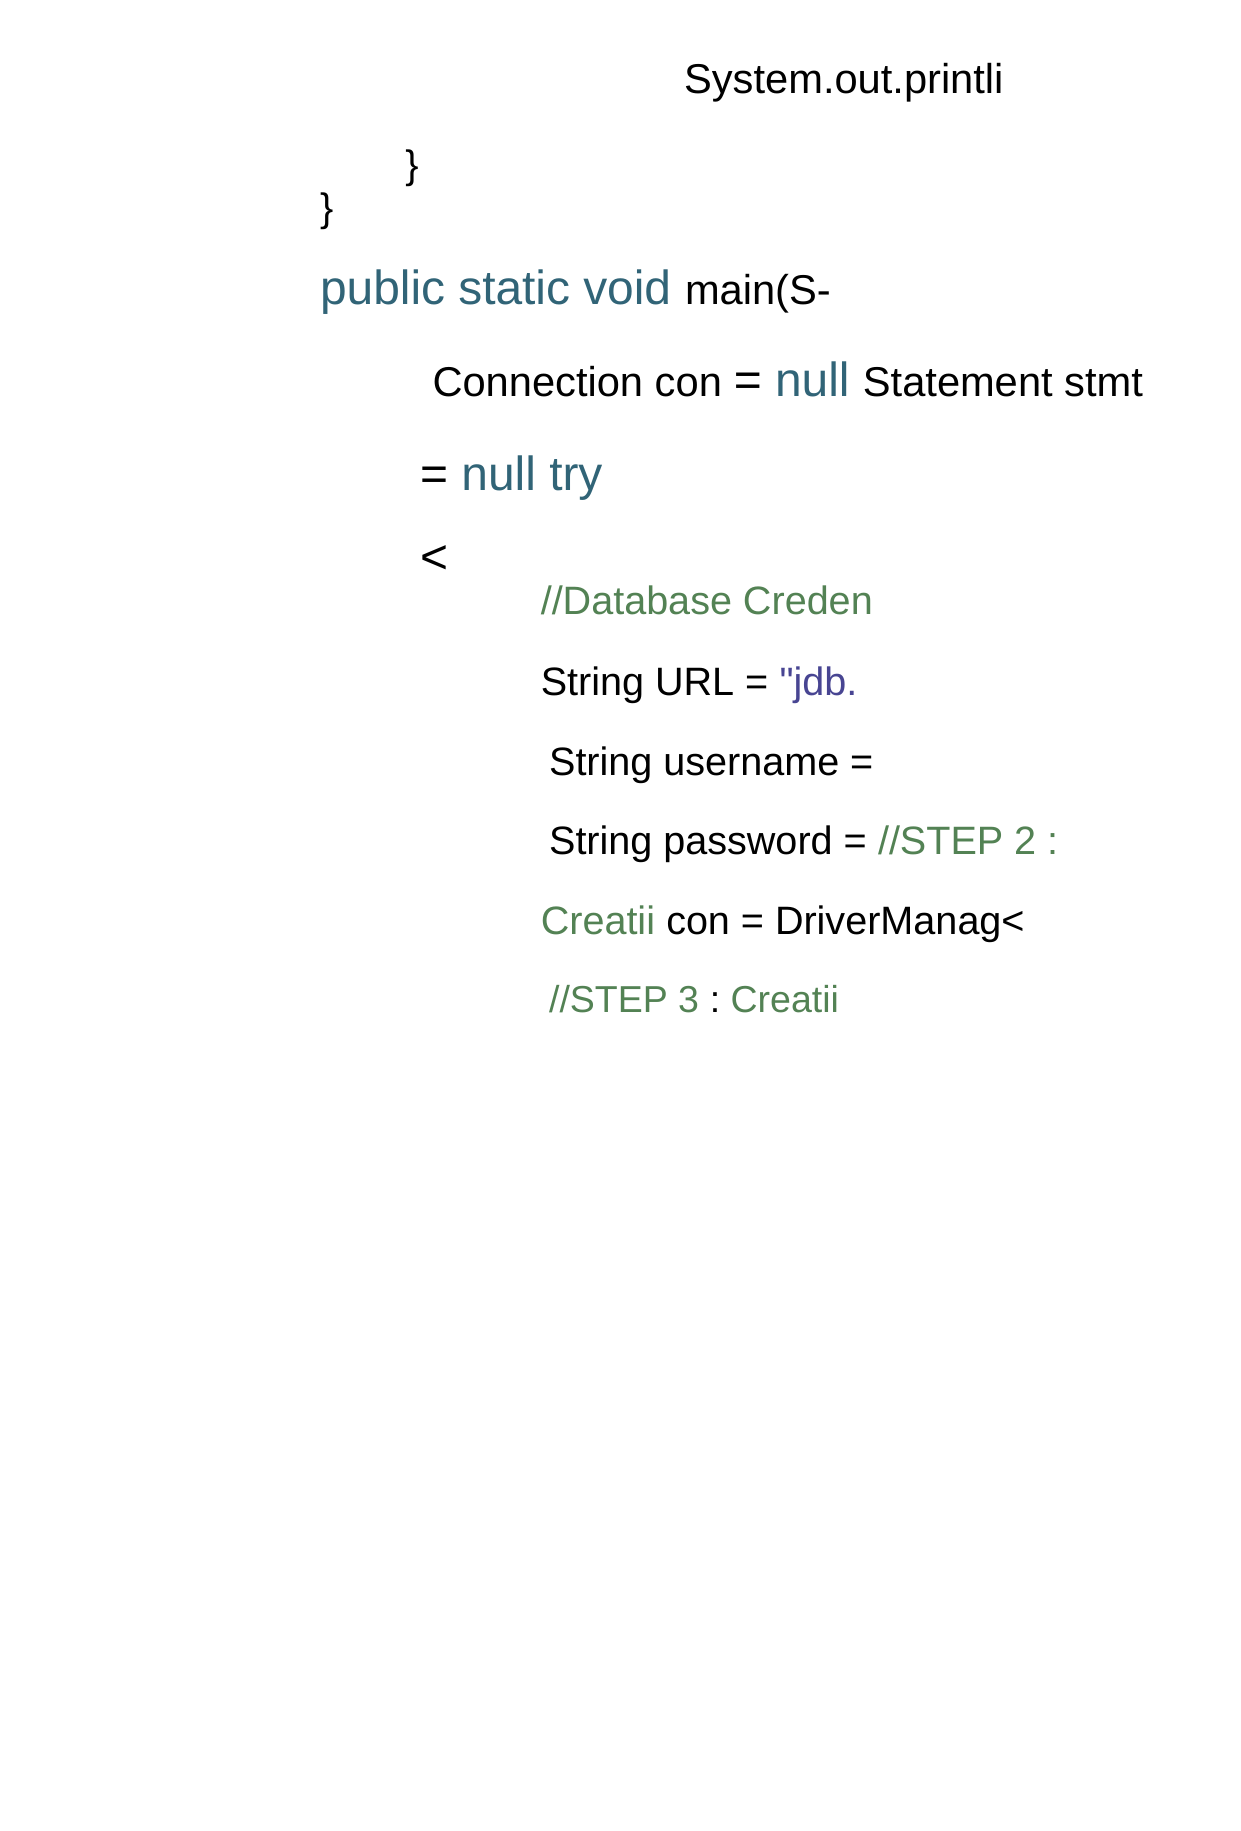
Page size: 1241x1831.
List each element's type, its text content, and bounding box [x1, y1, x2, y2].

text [401, 54, 1003, 102]
text } [320, 187, 1178, 230]
text //Database Creden [541, 583, 1178, 622]
text String URL = "jdb. [541, 658, 1178, 703]
text String username = [541, 738, 1178, 783]
text Connection con = null Statement stmt = null try [420, 351, 1178, 500]
text //STEP 3 : Creatii [541, 977, 1178, 1020]
text String password = //STEP 2 : Creatii con = DriverManag< [541, 817, 1178, 943]
text } [405, 141, 1178, 187]
text < [420, 539, 1178, 583]
text public static void main(S- [320, 259, 1178, 314]
